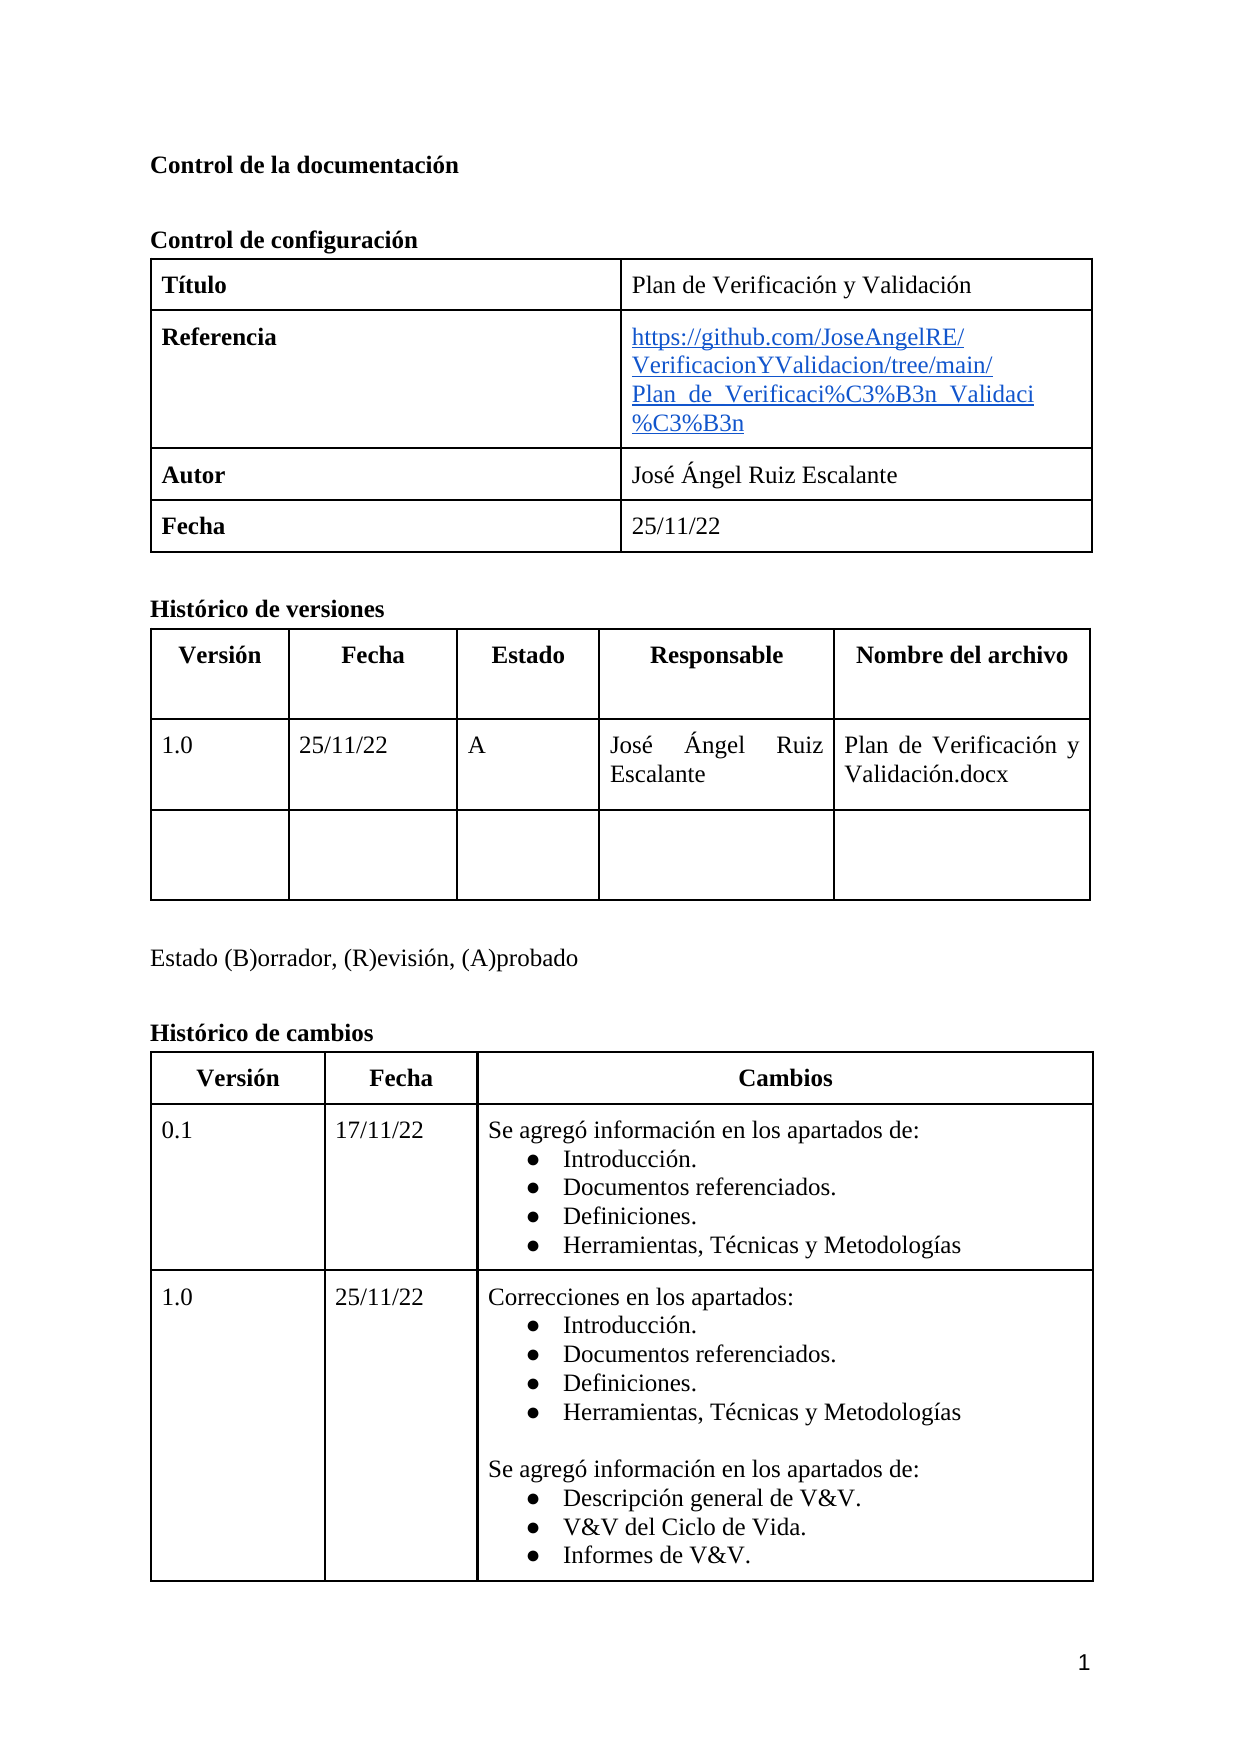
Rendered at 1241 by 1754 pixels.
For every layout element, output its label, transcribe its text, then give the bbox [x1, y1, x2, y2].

table_cell 1.0 [152, 1271, 324, 1579]
table_cell Se agregó información en los apartados de: Introducción. Documentos referenciados. Definiciones. Herramientas, Técnicas y Metodologías [479, 1105, 1092, 1269]
table_cell A [458, 720, 598, 809]
table_cell Referencia [152, 311, 620, 447]
text Histórico de versiones [150, 594, 1090, 623]
text Histórico de cambios [150, 1018, 1090, 1046]
table_header Nombre del archivo [835, 630, 1089, 718]
table_header Responsable [600, 630, 833, 718]
table_cell José Ángel Ruiz Escalante [622, 449, 1091, 499]
table_cell 25/11/22 [622, 501, 1091, 551]
table_cell Plan de Verificación y Validación.docx [835, 720, 1089, 809]
text Estado (B)orrador, (R)evisión, (A)probado [150, 943, 1090, 972]
table_header Título [152, 260, 620, 309]
table_cell [290, 811, 456, 899]
table_cell 25/11/22 [290, 720, 456, 809]
table_cell 0.1 [152, 1105, 324, 1269]
table_cell [458, 811, 598, 899]
table_cell [835, 811, 1089, 899]
table_cell Autor [152, 449, 620, 499]
table_header Plan de Verificación y Validación [622, 260, 1091, 309]
table_cell Correcciones en los apartados: Introducción. Documentos referenciados. Definiciones. Herramientas, Técnicas y Metodologías Se agregó información en los apartados de: Descripción general de V&V. V&V del Ciclo de Vida. Informes de V&V. [479, 1271, 1092, 1579]
table_cell José Ángel Ruiz Escalante [600, 720, 833, 809]
table_header Cambios [479, 1053, 1092, 1102]
table_header Fecha [290, 630, 456, 718]
table_cell 17/11/22 [326, 1105, 476, 1269]
table_header Versión [152, 630, 288, 718]
table_cell [600, 811, 833, 899]
table_header Versión [152, 1053, 324, 1102]
table_cell 1.0 [152, 720, 288, 809]
table_cell [152, 811, 288, 899]
table_header Fecha [326, 1053, 476, 1102]
table_header Estado [458, 630, 598, 718]
text Control de la documentación [150, 150, 1090, 179]
text Control de configuración [150, 225, 1090, 253]
table_cell Fecha [152, 501, 620, 551]
table_cell 25/11/22 [326, 1271, 476, 1579]
table_cell https://github.com/JoseAngelRE/VerificacionYValidacion/tree/main/Plan_de_Verificaci%C3%B3n_Validaci%C3%B3n [622, 311, 1091, 447]
